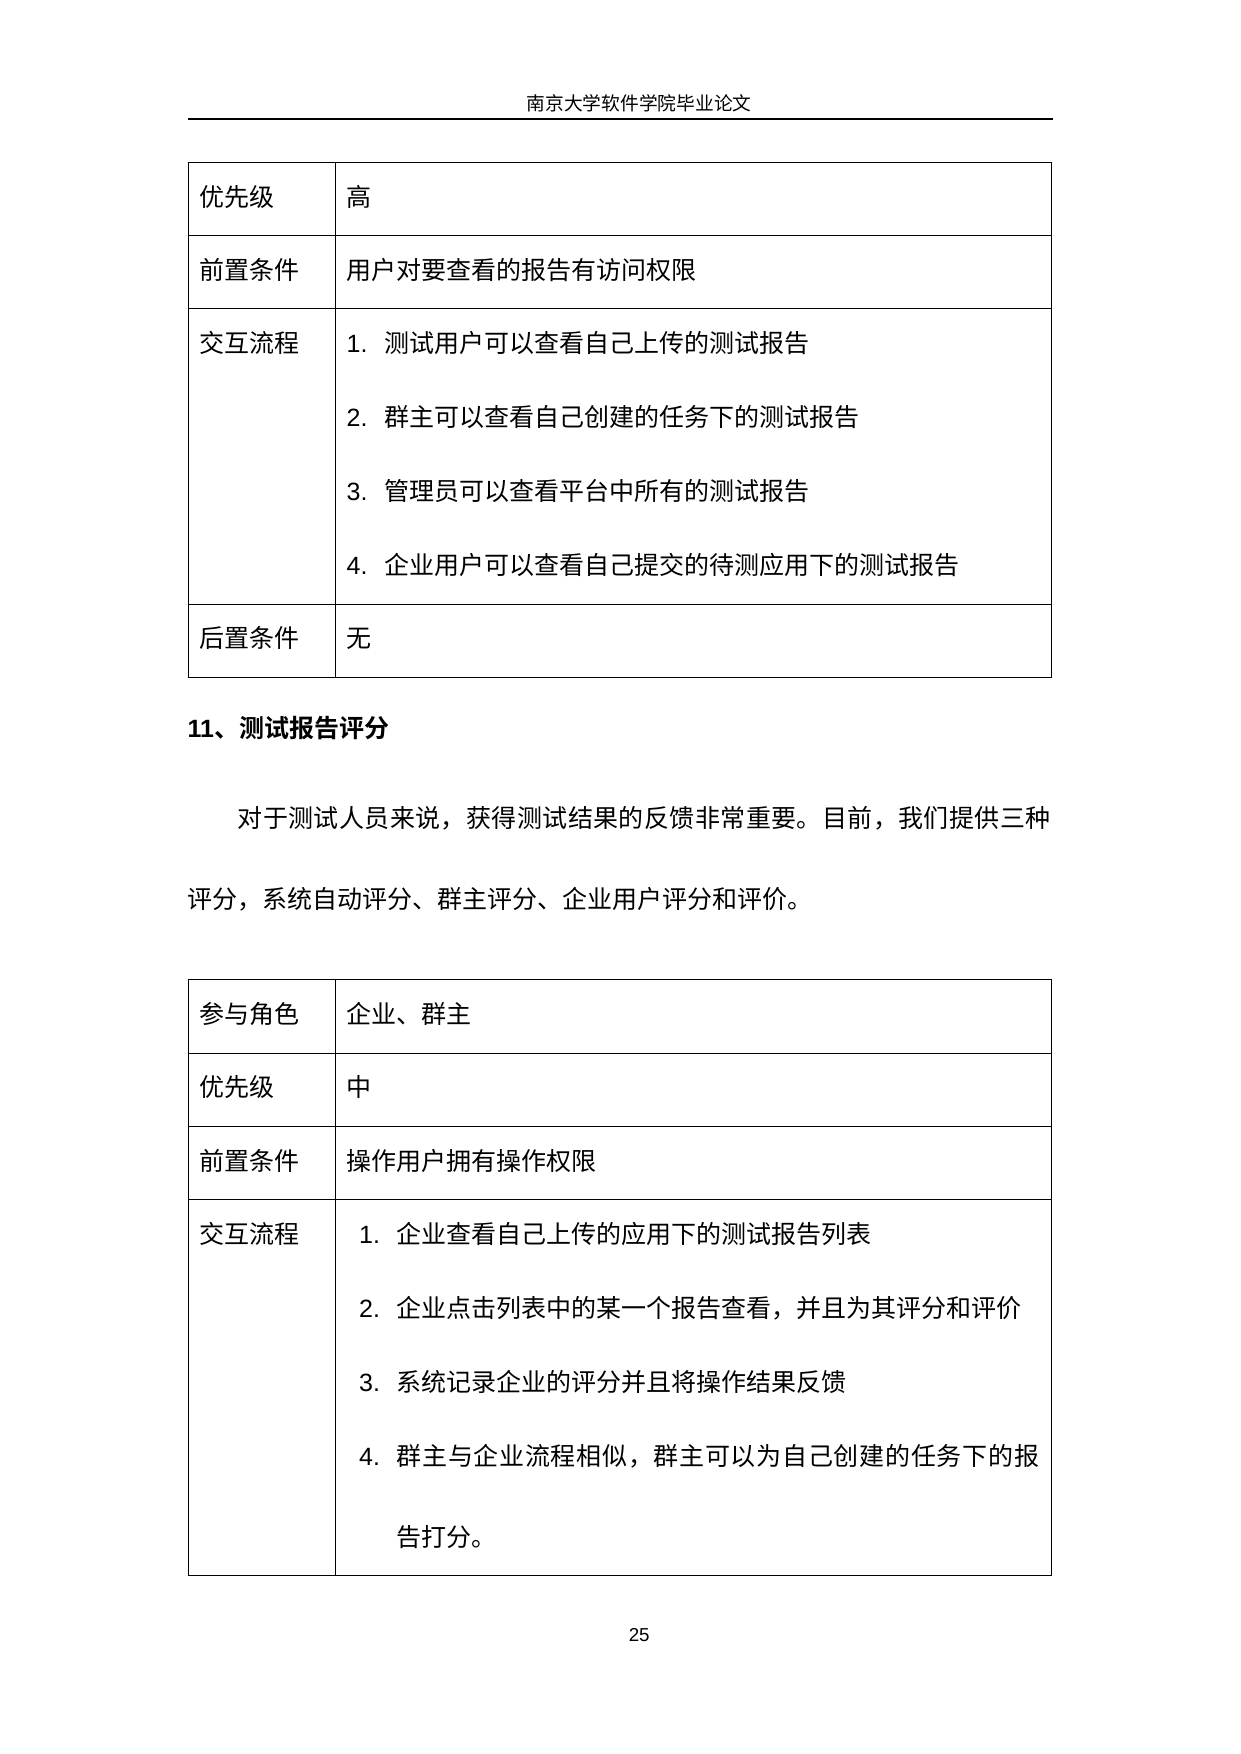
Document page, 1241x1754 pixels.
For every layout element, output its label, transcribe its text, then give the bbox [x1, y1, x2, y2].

table_cell 前置条件 [189, 1127, 335, 1199]
table_cell 高 [336, 163, 1051, 235]
table_cell 交互流程 [189, 1200, 335, 1575]
table_cell 测试用户可以查看自己上传的测试报告 群主可以查看自己创建的任务下的测试报告 管理员可以查看平台中所有的测试报告 企业用户可以查看自己提交的待测应用下的测试报告 [336, 309, 1051, 603]
table_cell 用户对要查看的报告有访问权限 [336, 236, 1051, 308]
table_cell 操作用户拥有操作权限 [336, 1127, 1051, 1199]
table_cell 优先级 [189, 163, 335, 235]
table_cell 交互流程 [189, 309, 335, 603]
table_cell 优先级 [189, 1054, 335, 1126]
table_header 企业、群主 [336, 980, 1051, 1052]
text 11、测试报告评分 [187, 694, 1053, 759]
table_cell 中 [336, 1054, 1051, 1126]
table_header 参与角色 [189, 980, 335, 1052]
table_cell 无 [336, 605, 1051, 677]
table_cell 后置条件 [189, 605, 335, 677]
table_cell 企业查看自己上传的应用下的测试报告列表 企业点击列表中的某一个报告查看，并且为其评分和评价 系统记录企业的评分并且将操作结果反馈 群主与企业流程相似，群主可以为自己创建的任务下的报告打分。 [336, 1200, 1051, 1575]
text 对于测试人员来说，获得测试结果的反馈非常重要。目前，我们提供三种评分，系统自动评分、群主评分、企业用户评分和评价。 [187, 784, 1053, 931]
table_cell 前置条件 [189, 236, 335, 308]
